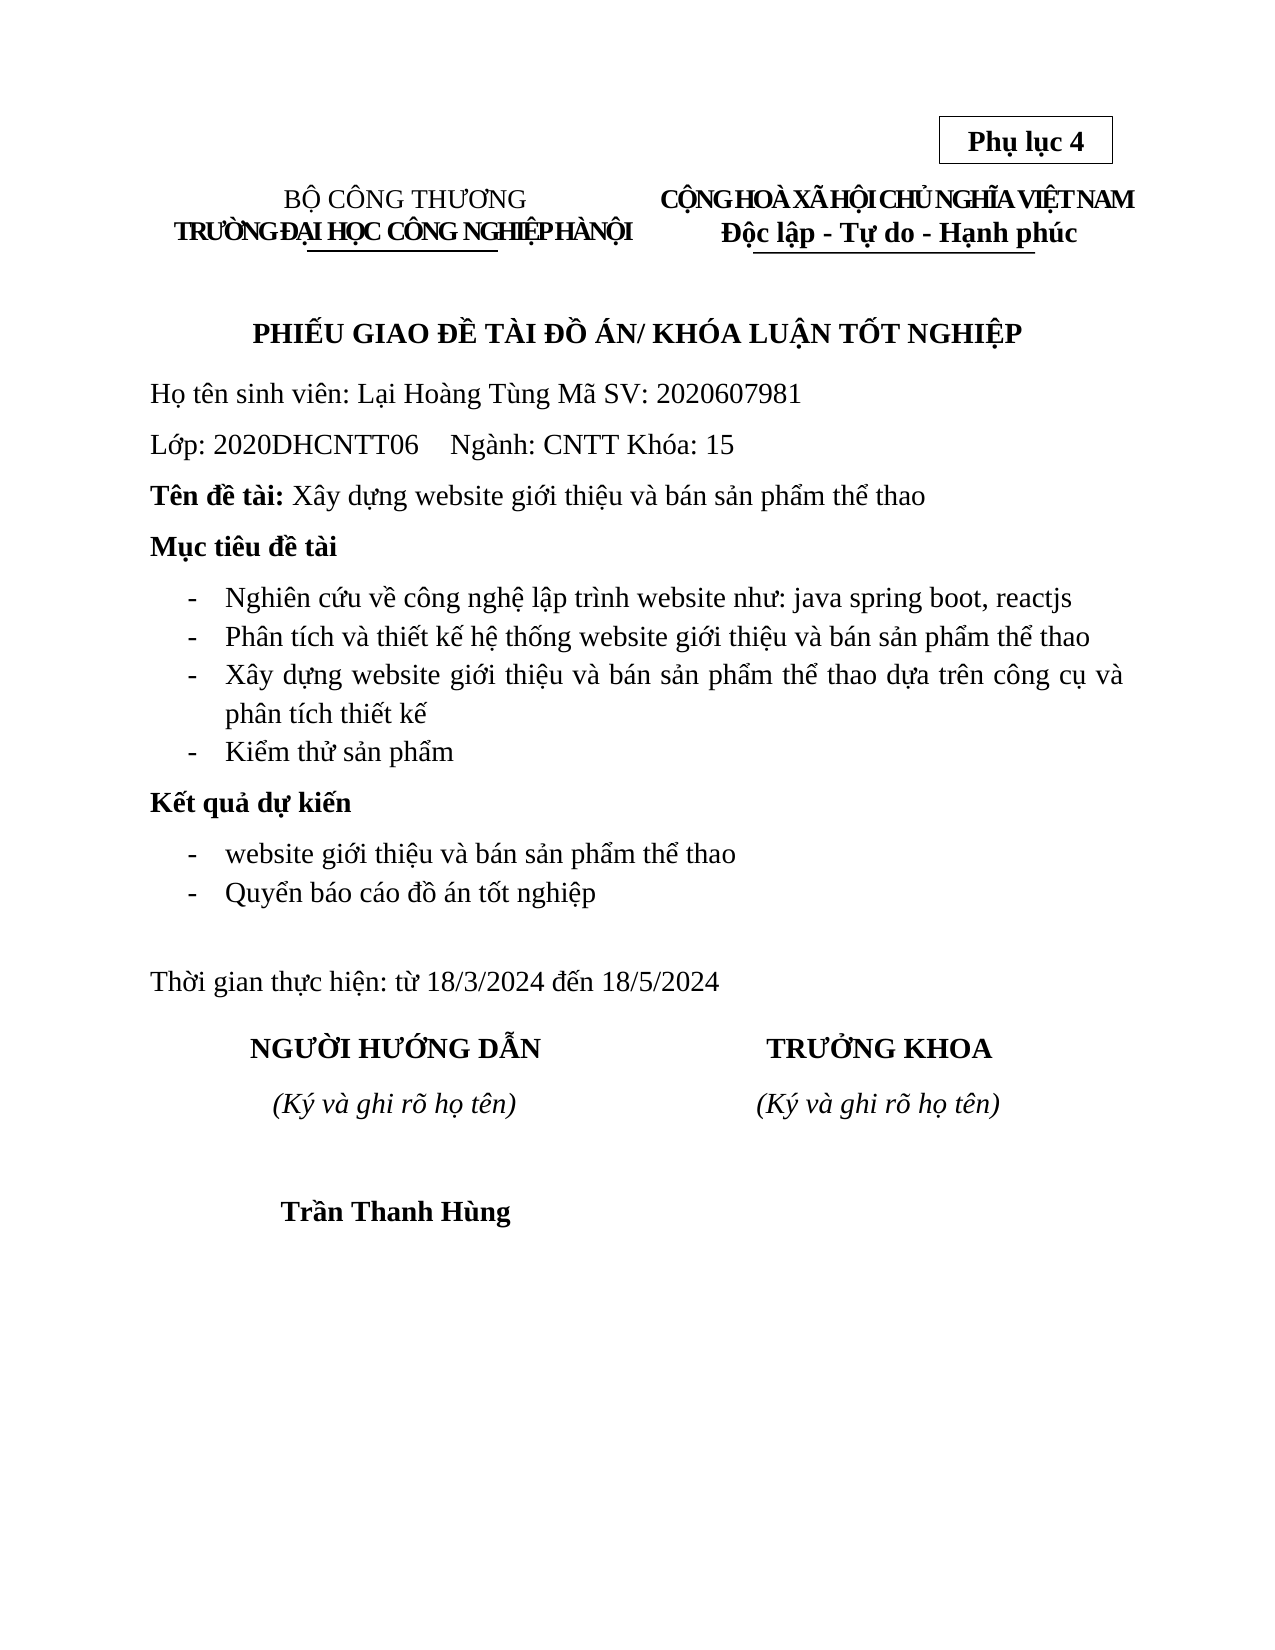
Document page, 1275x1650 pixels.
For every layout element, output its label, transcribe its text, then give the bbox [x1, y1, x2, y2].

text Lớp: 2020DHCNTT06 Ngành: CNTT Khóa: 15 [150, 427, 1125, 461]
text Thời gian thực hiện: từ 18/3/2024 đến 18/5/2024 [150, 964, 1125, 998]
text Mục tiêu đề tài [150, 529, 1125, 563]
table_header TRƯỞNG KHOA (Ký và ghi rõ họ tên) [637, 1019, 1121, 1249]
text Tên đề tài: Xây dựng website giới thiệu và bán sản phẩm thể thao [150, 478, 1125, 512]
table_header NGƯỜI HƯỚNG DẪN (Ký và ghi rõ họ tên) Trần Thanh Hùng [154, 1019, 637, 1249]
list Quyển báo cáo đồ án tốt nghiệp [187, 875, 1125, 908]
list website giới thiệu và bán sản phẩm thể thao [187, 836, 1125, 870]
text Kết quả dự kiến [150, 785, 1125, 819]
list Nghiên cứu về công nghệ lập trình website như: java spring boot, reactjs [187, 580, 1125, 614]
table_header BỘ CÔNG THƯƠNG TRƯỜNG ĐẠI HỌC CÔNG NGHIỆP HÀNỘI [161, 184, 649, 257]
list Xây dựng website giới thiệu và bán sản phẩm thể thao dựa trên công cụ và phân tích thiết kế [187, 657, 1125, 729]
table_header CỘNG HOÀ XÃ HỘI CHỦ NGHĨA VIỆT NAM Độc lập - Tự do - Hạnh phúc [649, 184, 1149, 257]
text Họ tên sinh viên: Lại Hoàng Tùng Mã SV: 2020607981 [150, 376, 1125, 409]
list Kiểm thử sản phẩm [187, 734, 1125, 768]
text PHIẾU GIAO ĐỀ TÀI ĐỒ ÁN/ KHÓA LUẬN TỐT NGHIỆP [150, 317, 1125, 350]
list Phân tích và thiết kế hệ thống website giới thiệu và bán sản phẩm thể thao [187, 619, 1125, 652]
